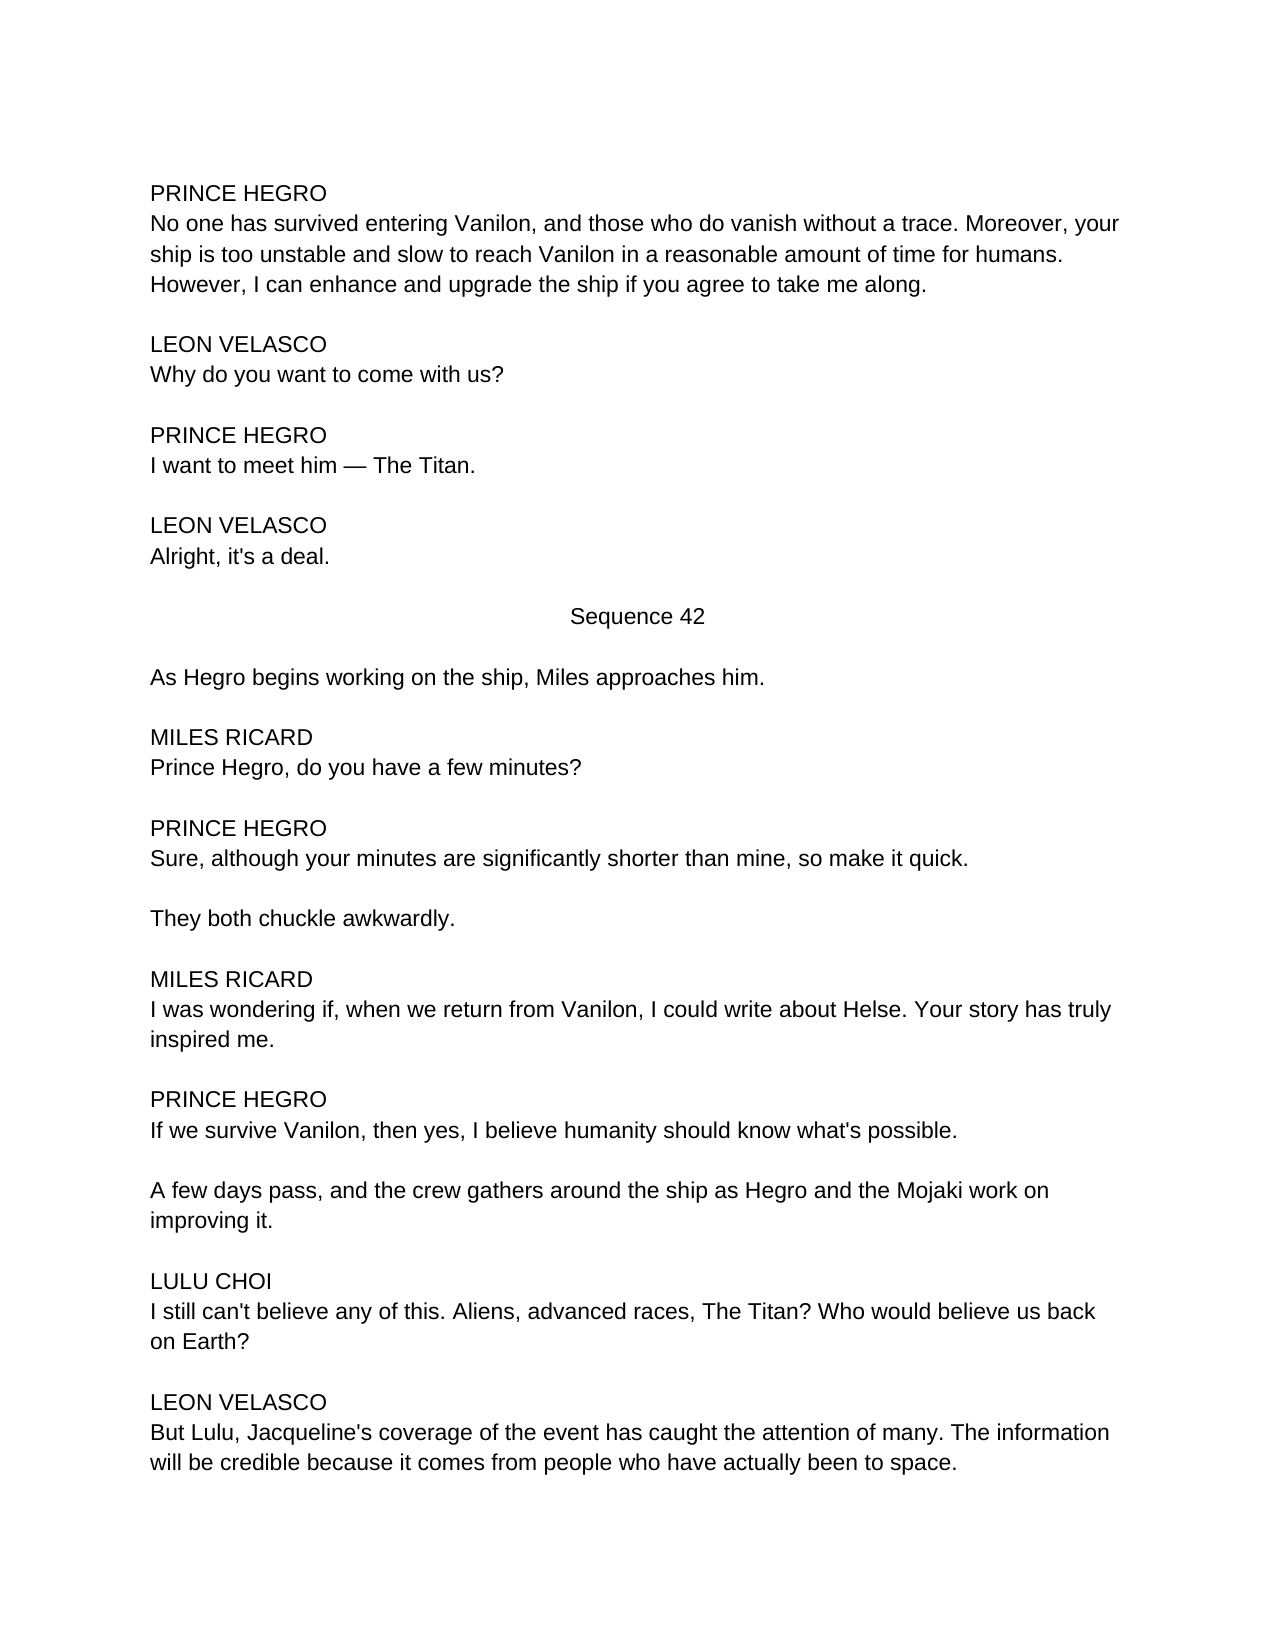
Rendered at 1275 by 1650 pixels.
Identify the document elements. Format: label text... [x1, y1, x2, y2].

text I was wondering if, when we return from Vanilon, I could write about Helse. Your story has truly inspired me. [150, 996, 1125, 1052]
text As Hegro begins working on the ship, Miles approaches him. [150, 663, 1125, 690]
text If we survive Vanilon, then yes, I believe humanity should know what's possible. [150, 1117, 1125, 1143]
text LEON VELASCO [150, 331, 1125, 358]
text I still can't believe any of this. Aliens, advanced races, The Titan? Who would believe us back on Earth? [150, 1298, 1125, 1354]
text Sure, although your minutes are significantly shorter than mine, so make it quick. [150, 845, 1125, 871]
text MILES RICARD [150, 724, 1125, 750]
text They both chuckle awkwardly. [150, 905, 1125, 932]
text No one has survived entering Vanilon, and those who do vanish without a trace. Moreover, your ship is too unstable and slow to reach Vanilon in a reasonable amount of time for humans. However, I can enhance and upgrade the ship if you agree to take me along. [150, 210, 1125, 297]
text LULU CHOI [150, 1268, 1125, 1294]
text Alright, it's a deal. [150, 543, 1125, 569]
text LEON VELASCO [150, 512, 1125, 539]
text PRINCE HEGRO [150, 814, 1125, 841]
text LEON VELASCO [150, 1388, 1125, 1415]
text A few days pass, and the crew gathers around the ship as Hegro and the Mojaki work on improving it. [150, 1177, 1125, 1234]
text But Lulu, Jacqueline's coverage of the event has caught the attention of many. The information will be credible because it comes from people who have actually been to space. [150, 1419, 1125, 1475]
text MILES RICARD [150, 966, 1125, 992]
text PRINCE HEGRO [150, 180, 1125, 207]
text I want to meet him — The Titan. [150, 452, 1125, 478]
text PRINCE HEGRO [150, 422, 1125, 448]
text Why do you want to come with us? [150, 361, 1125, 388]
text PRINCE HEGRO [150, 1086, 1125, 1113]
text Sequence 42 [150, 603, 1125, 629]
text Prince Hegro, do you have a few minutes? [150, 754, 1125, 781]
